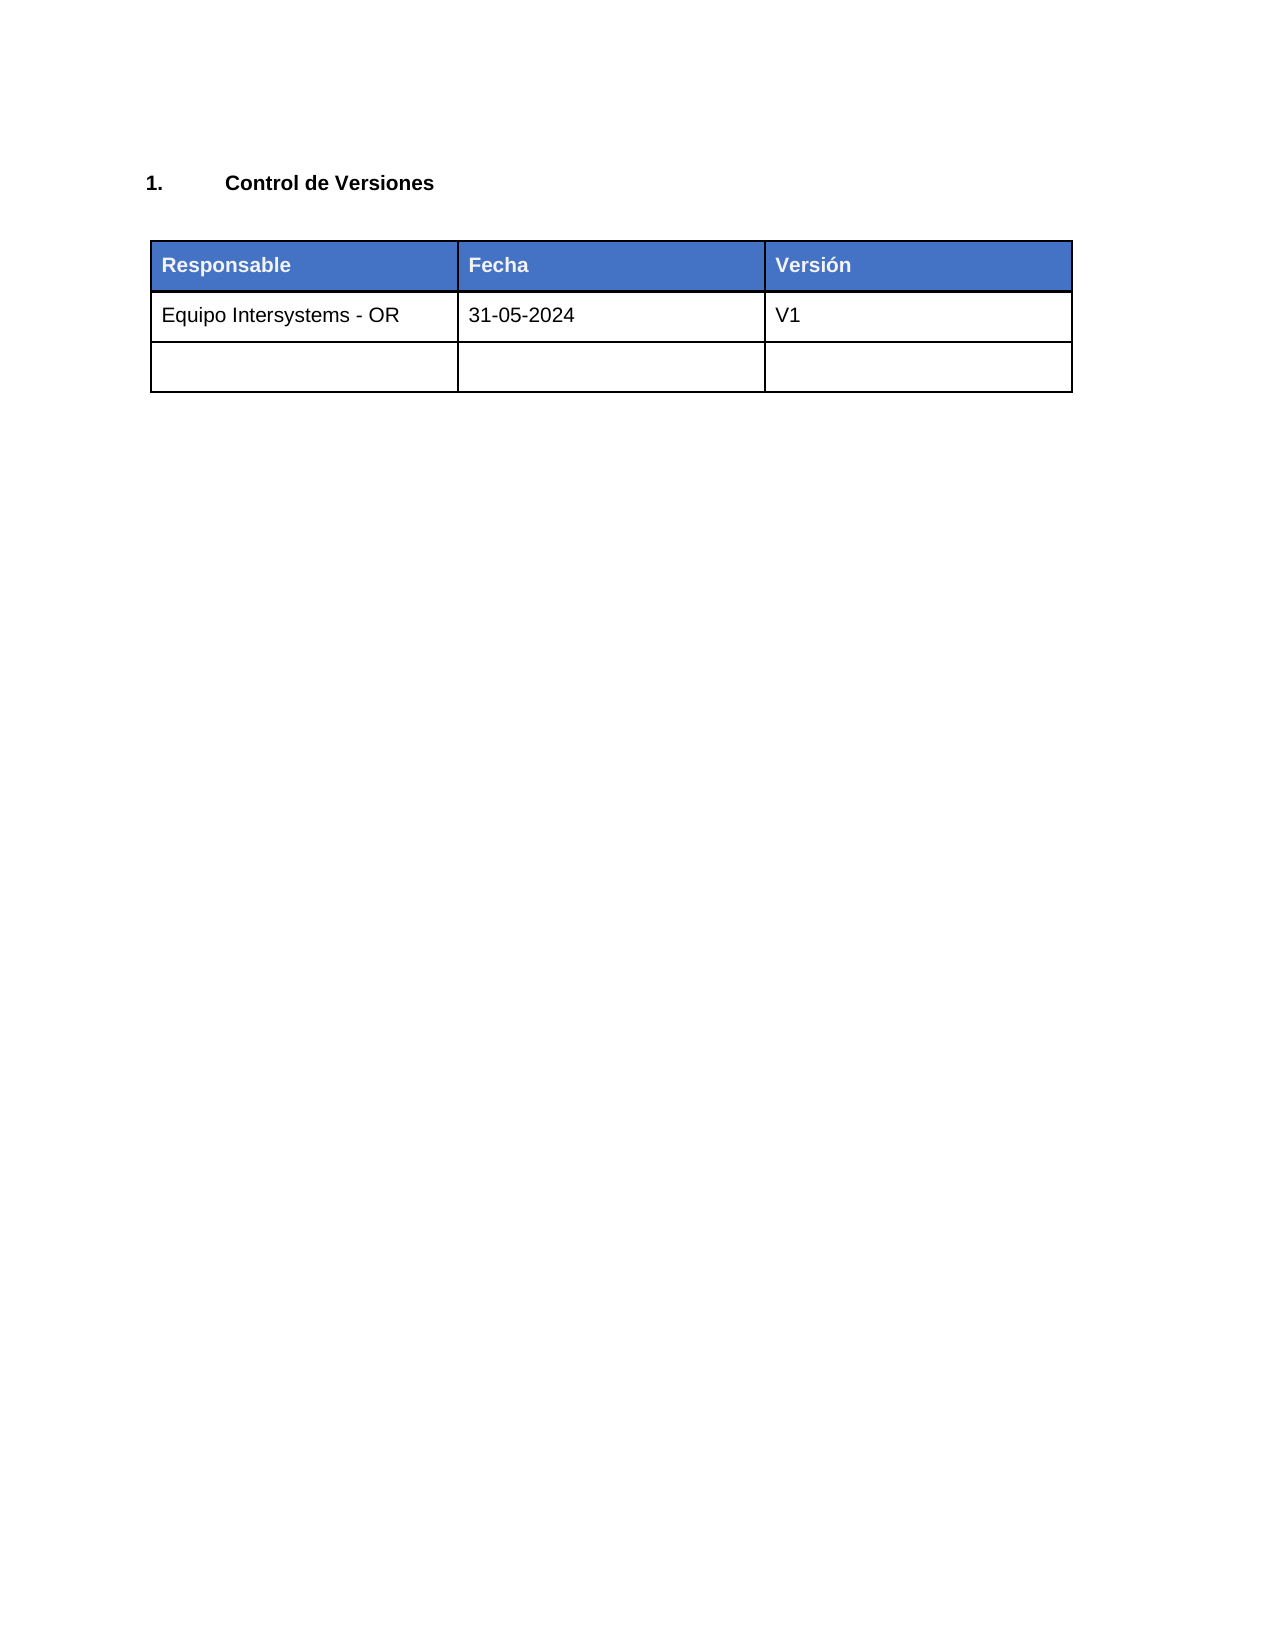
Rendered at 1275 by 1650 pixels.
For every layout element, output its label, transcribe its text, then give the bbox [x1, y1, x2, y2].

subtitle Control de Versiones [163, 171, 1125, 195]
table_cell V1 [766, 293, 1071, 341]
table_cell 31-05-2024 [459, 293, 764, 341]
table_cell [459, 343, 764, 391]
table_header Versión [766, 242, 1071, 290]
table_cell Equipo Intersystems - OR [152, 293, 457, 341]
table_header Fecha [459, 242, 764, 290]
table_cell [152, 343, 457, 391]
table_cell [766, 343, 1071, 391]
table_header Responsable [152, 242, 457, 290]
